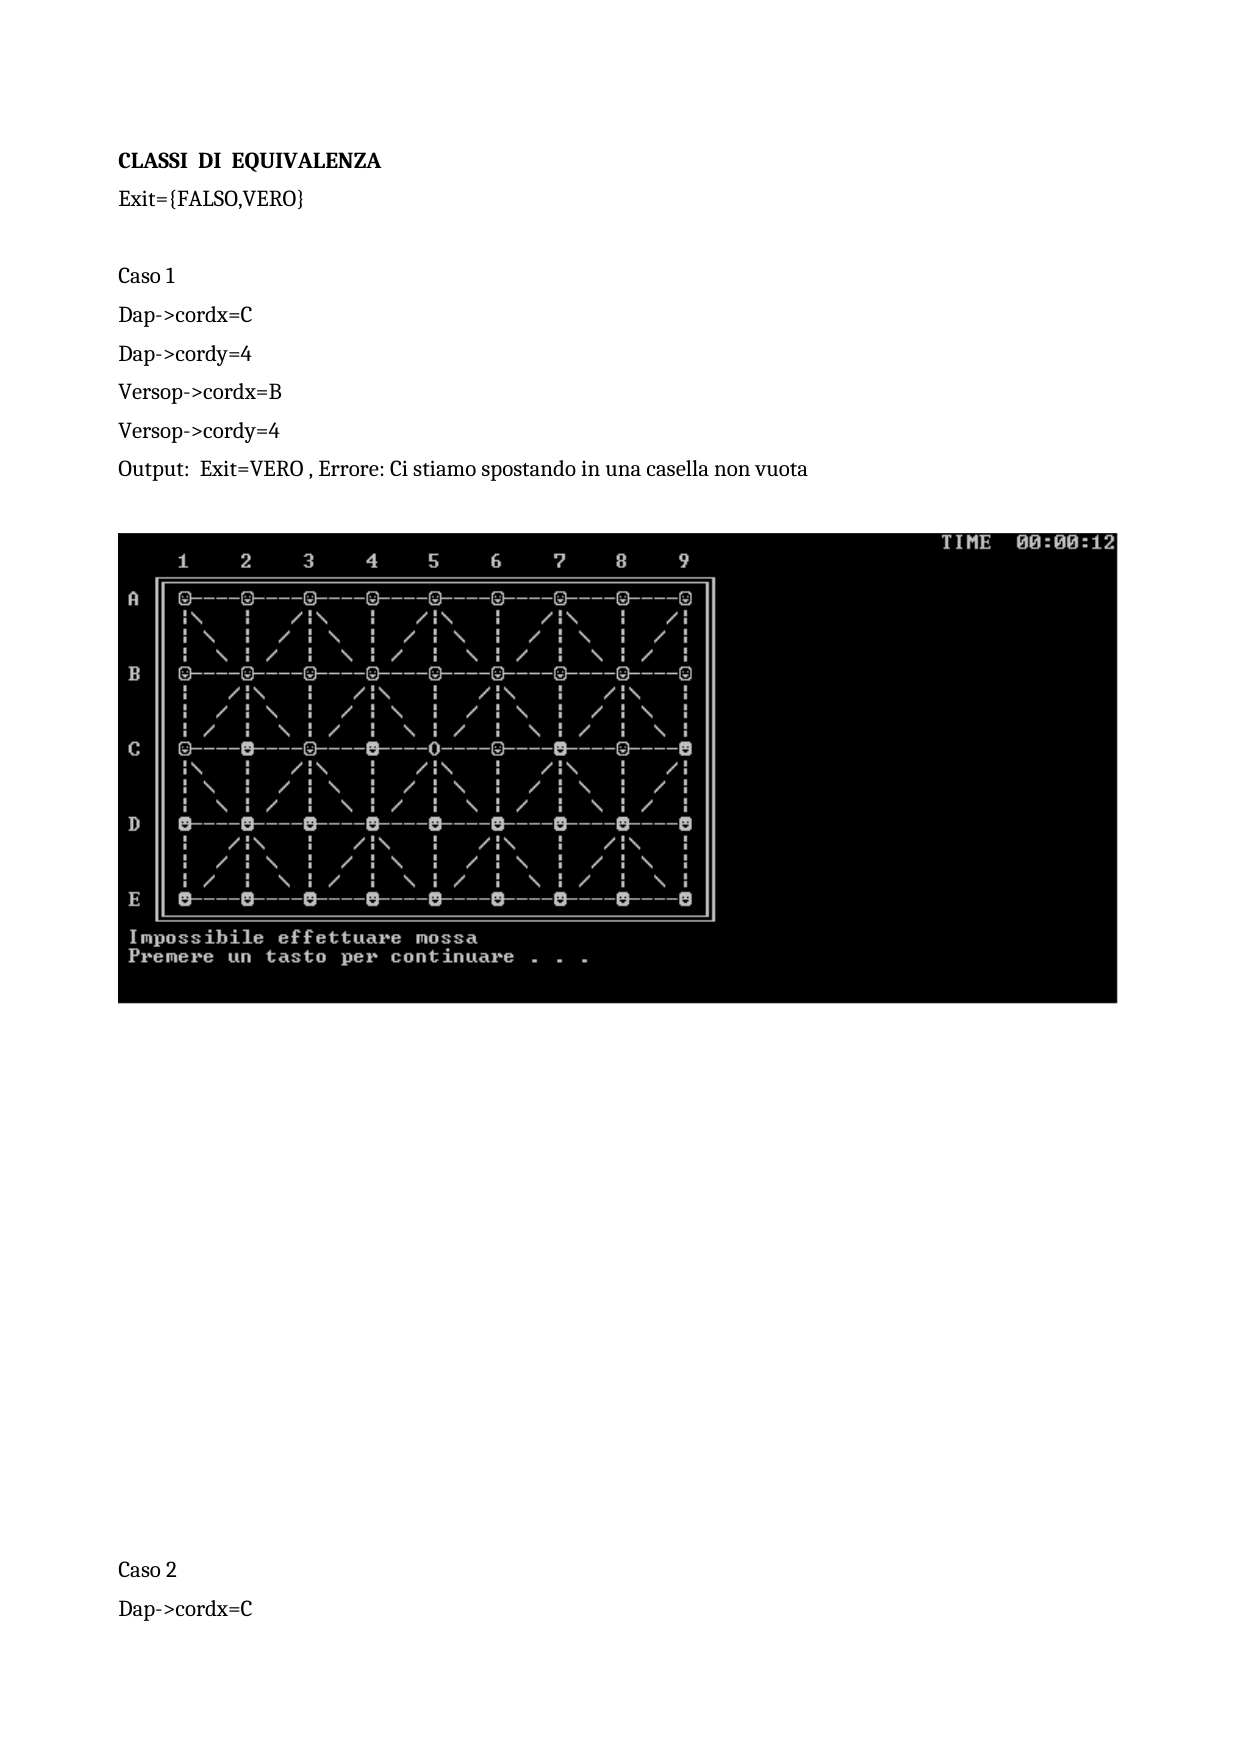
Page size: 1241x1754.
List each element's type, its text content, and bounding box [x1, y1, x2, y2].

text Output: Exit=VERO , Errore: Ci stiamo spostando in una casella non vuota [118, 456, 1122, 482]
picture [118, 533, 1119, 1005]
text CLASSI DI EQUIVALENZA [118, 148, 1122, 174]
text Dap->cordx=C [118, 302, 1122, 328]
text Versop->cordx=B [118, 379, 1122, 405]
text Dap->cordx=C [118, 1596, 1122, 1622]
text Caso 1 [118, 263, 1122, 289]
text Dap->cordy=4 [118, 340, 1122, 367]
text Versop->cordy=4 [118, 417, 1122, 444]
text Exit={FALSO,VERO} [118, 186, 1122, 212]
text Caso 2 [118, 1557, 1122, 1583]
